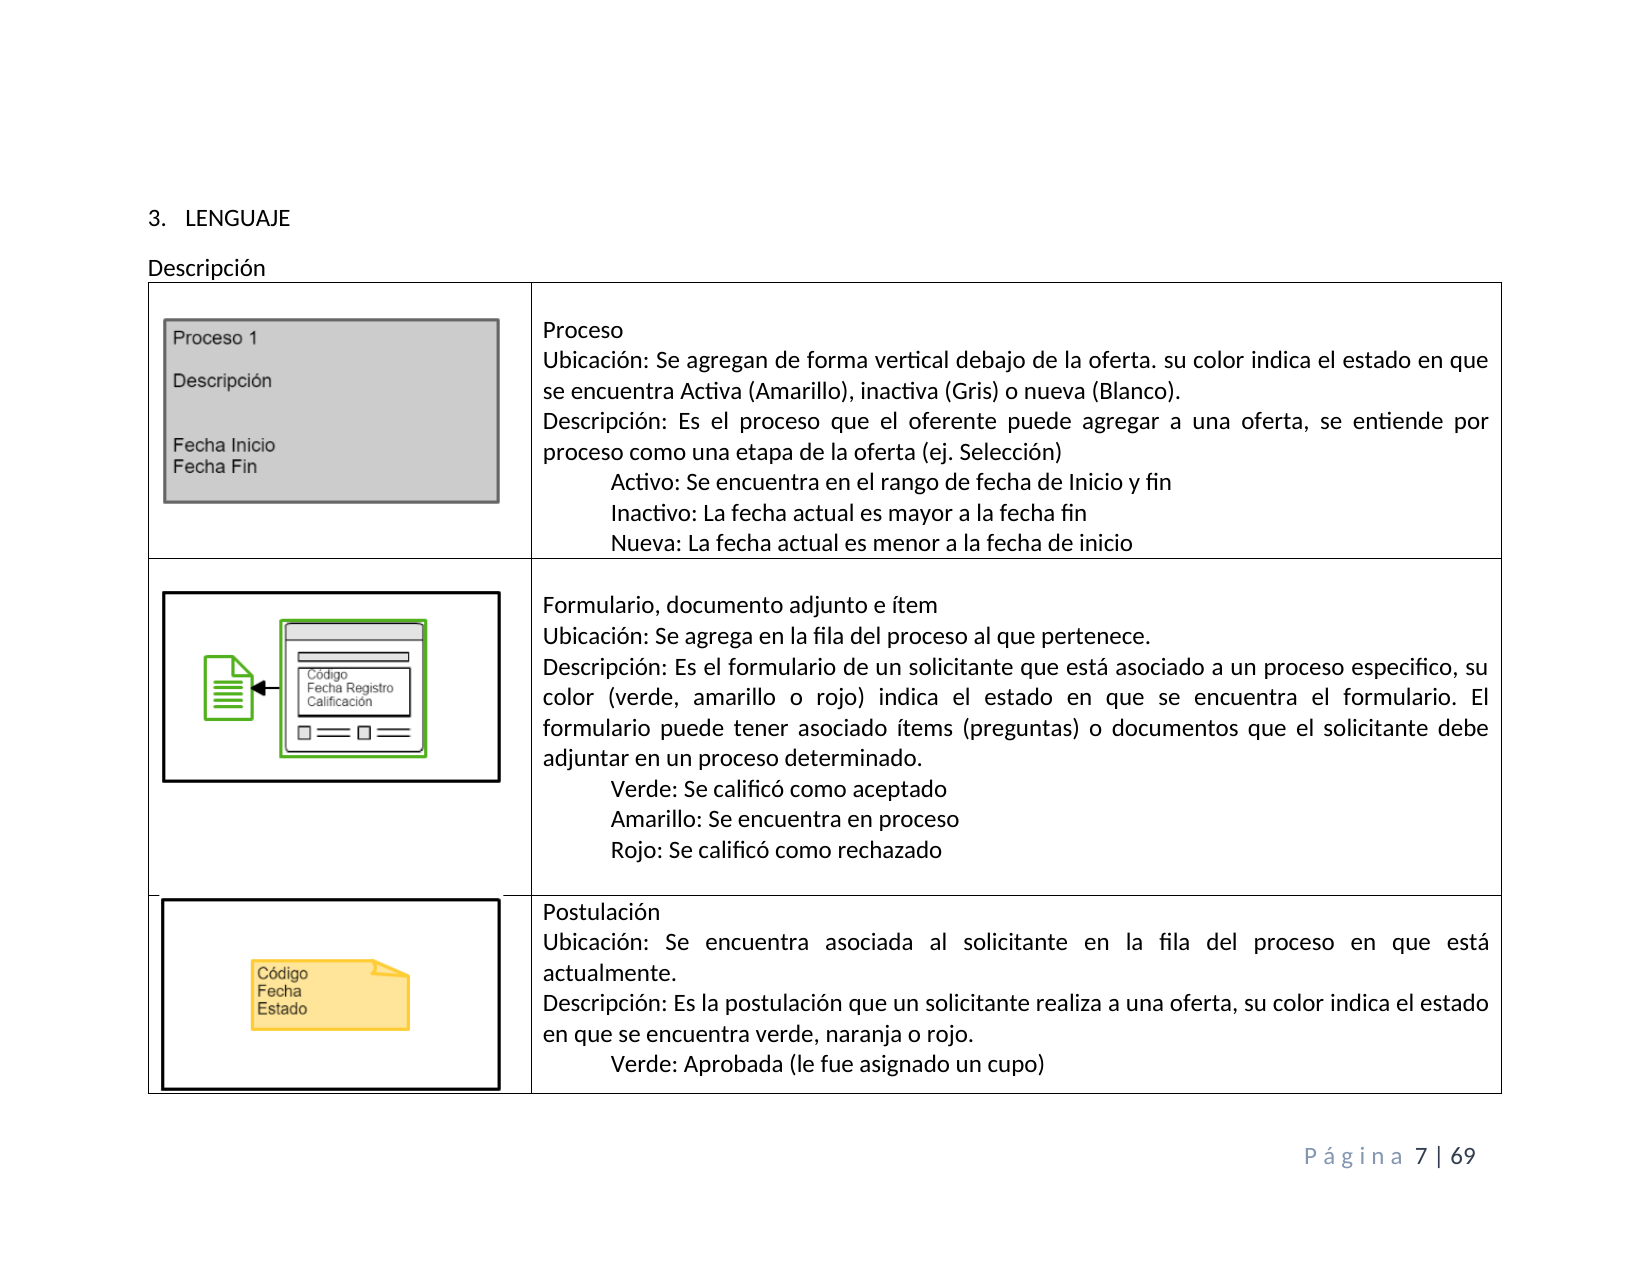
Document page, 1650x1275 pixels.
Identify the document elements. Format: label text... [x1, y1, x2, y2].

table_cell [149, 896, 159, 1093]
subtitle LENGUAJE [148, 202, 1502, 233]
table_header Proceso Ubicación: Se agregan de forma vertical debajo de la oferta. su color indica el estado en que se encuentra Activa (Amarillo), inactiva (Gris) o nueva (Blanco). Descripción: Es el proceso que el oferente puede agregar a una oferta, se entiende por proceso como una etapa de la oferta (ej. Selección) Activo: Se encuentra en el rango de fecha de Inicio y fin Inactivo: La fecha actual es mayor a la fecha fin Nueva: La fecha actual es menor a la fecha de inicio [532, 283, 1501, 558]
table_cell Formulario, documento adjunto e ítem Ubicación: Se agrega en la fila del proceso al que pertenece. Descripción: Es el formulario de un solicitante que está asociado a un proceso especifico, su color (verde, amarillo o rojo) indica el estado en que se encuentra el formulario. El formulario puede tener asociado ítems (preguntas) o documentos que el solicitante debe adjuntar en un proceso determinado. Verde: Se calificó como aceptado Amarillo: Se encuentra en proceso Rojo: Se calificó como rechazado [532, 559, 1501, 895]
table_cell [149, 559, 531, 895]
picture [159, 895, 504, 1093]
table_header [149, 283, 531, 558]
text Descripción [148, 252, 1502, 282]
table_cell [504, 896, 531, 1093]
picture [159, 589, 504, 786]
picture [159, 313, 504, 508]
